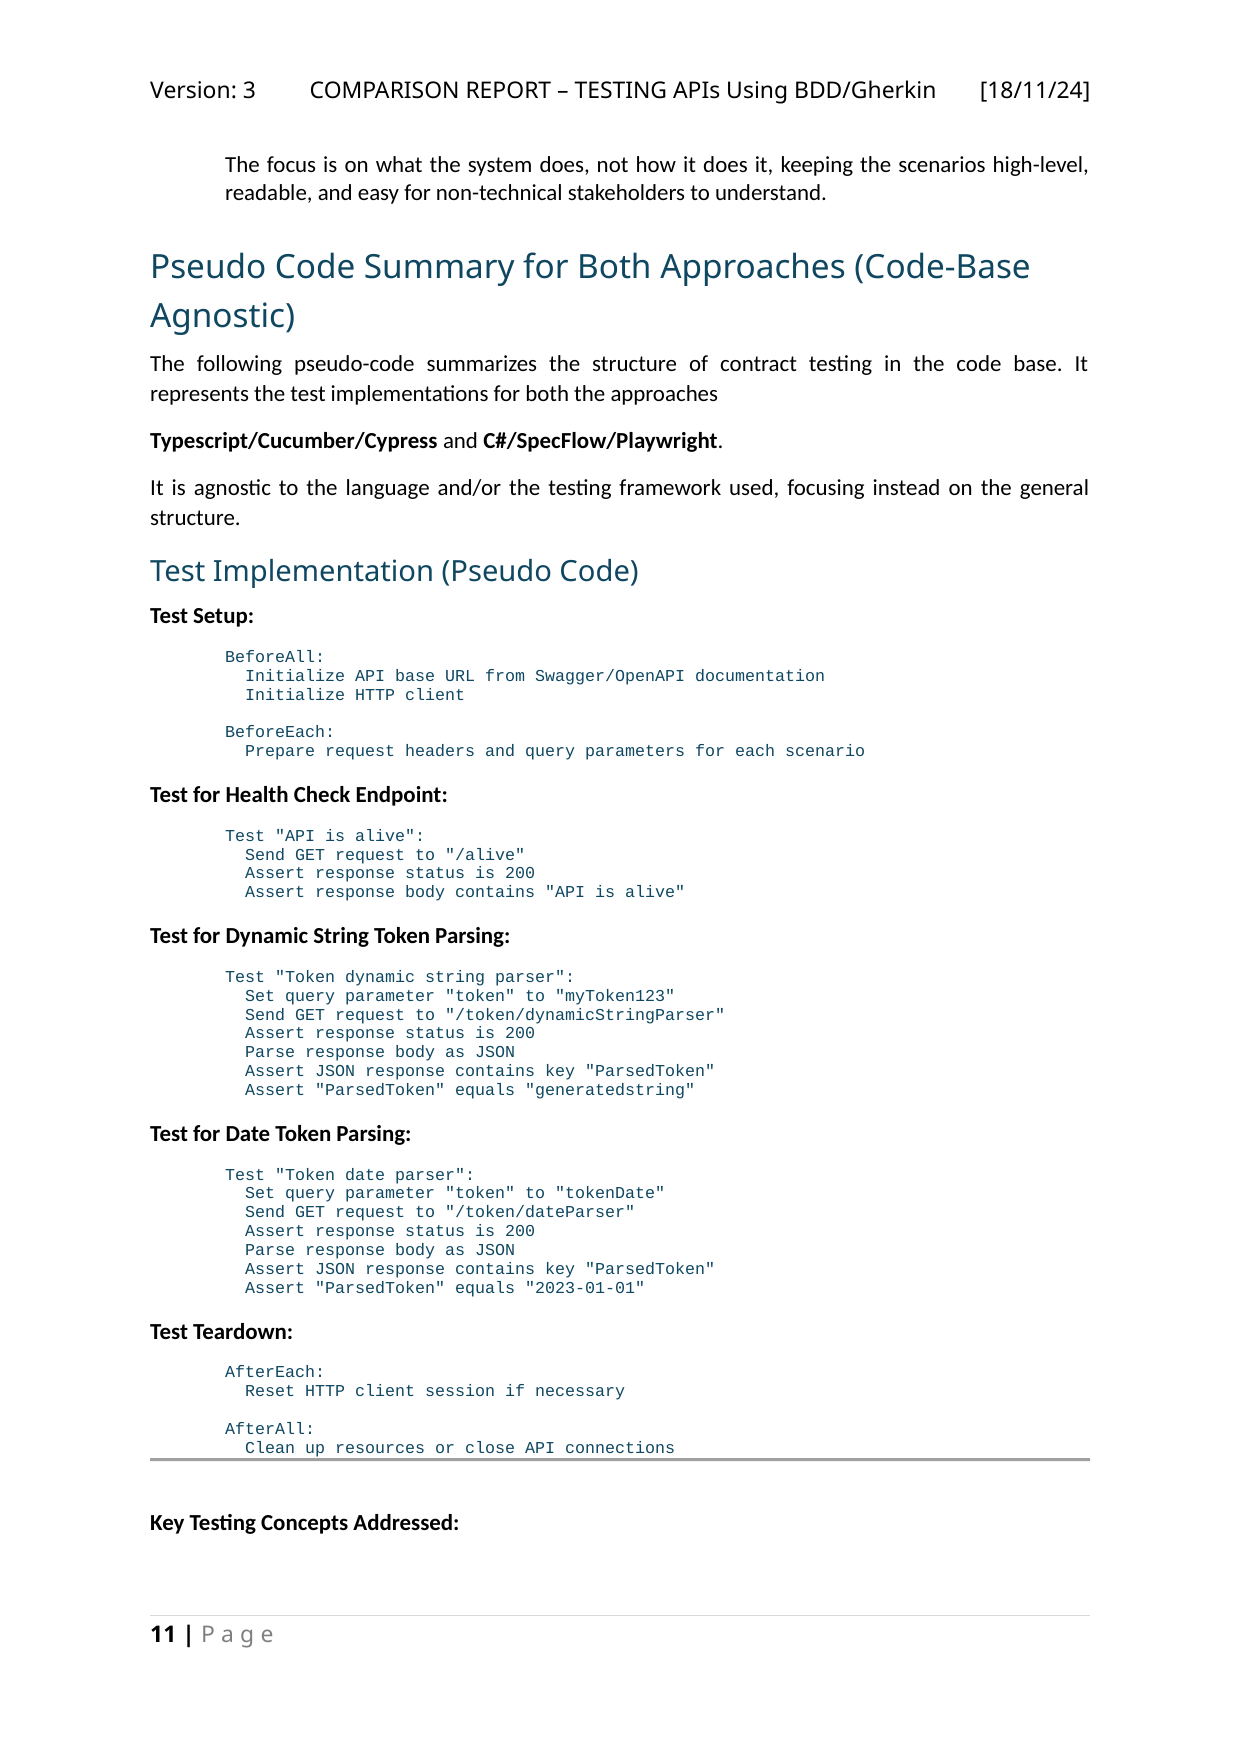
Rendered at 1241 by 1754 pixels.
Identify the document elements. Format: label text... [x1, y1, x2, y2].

text Reset HTTP client session if necessary [225, 1383, 1090, 1401]
text It is agnostic to the language and/or the testing framework used, focusing instead on the general structure. [150, 473, 1090, 531]
text AfterAll: [225, 1420, 1090, 1439]
text Typescript/Cucumber/Cypress and C#/SpecFlow/Playwright. [150, 426, 1090, 454]
text Test "Token dynamic string parser": [225, 968, 1090, 987]
text Test "API is alive": [225, 827, 1090, 846]
subtitle Test Implementation (Pseudo Code) [150, 550, 1090, 590]
text Assert response status is 200 [225, 865, 1090, 884]
text Parse response body as JSON [225, 1241, 1090, 1260]
text Send GET request to "/token/dynamicStringParser" [225, 1006, 1090, 1025]
text Test for Date Token Parsing: [150, 1119, 1090, 1147]
text Key Testing Concepts Addressed: [150, 1508, 1090, 1536]
text Test Teardown: [150, 1317, 1090, 1345]
text Set query parameter "token" to "myToken123" [225, 987, 1090, 1006]
text Parse response body as JSON [225, 1044, 1090, 1063]
subtitle Pseudo Code Summary for Both Approaches (Code-Base Agnostic) [150, 243, 1090, 337]
text Test "Token date parser": [225, 1166, 1090, 1185]
text Test for Dynamic String Token Parsing: [150, 921, 1090, 949]
text Assert "ParsedToken" equals "2023-01-01" [225, 1279, 1090, 1298]
text Clean up resources or close API connections [225, 1439, 1090, 1458]
text The following pseudo-code summarizes the structure of contract testing in the code base. It represents the test implementations for both the approaches [150, 349, 1090, 407]
text Set query parameter "token" to "tokenDate" [225, 1185, 1090, 1204]
text Assert JSON response contains key "ParsedToken" [225, 1063, 1090, 1081]
text Assert response status is 200 [225, 1025, 1090, 1044]
text BeforeAll: [225, 648, 1090, 667]
text Prepare request headers and query parameters for each scenario [225, 743, 1090, 761]
text Initialize API base URL from Swagger/OpenAPI documentation [225, 667, 1090, 686]
text Initialize HTTP client [225, 686, 1090, 705]
text The focus is on what the system does, not how it does it, keeping the scenarios high-level, readable, and easy for non-technical stakeholders to understand. [225, 150, 1090, 206]
text Send GET request to "/alive" [225, 846, 1090, 865]
text Test for Health Check Endpoint: [150, 780, 1090, 808]
text Assert response body contains "API is alive" [225, 884, 1090, 903]
text AfterEach: [225, 1364, 1090, 1383]
text Test Setup: [150, 601, 1090, 629]
text Assert JSON response contains key "ParsedToken" [225, 1260, 1090, 1279]
text Assert response status is 200 [225, 1223, 1090, 1241]
text Send GET request to "/token/dateParser" [225, 1204, 1090, 1223]
text Assert "ParsedToken" equals "generatedstring" [225, 1081, 1090, 1100]
text BeforeEach: [225, 724, 1090, 743]
